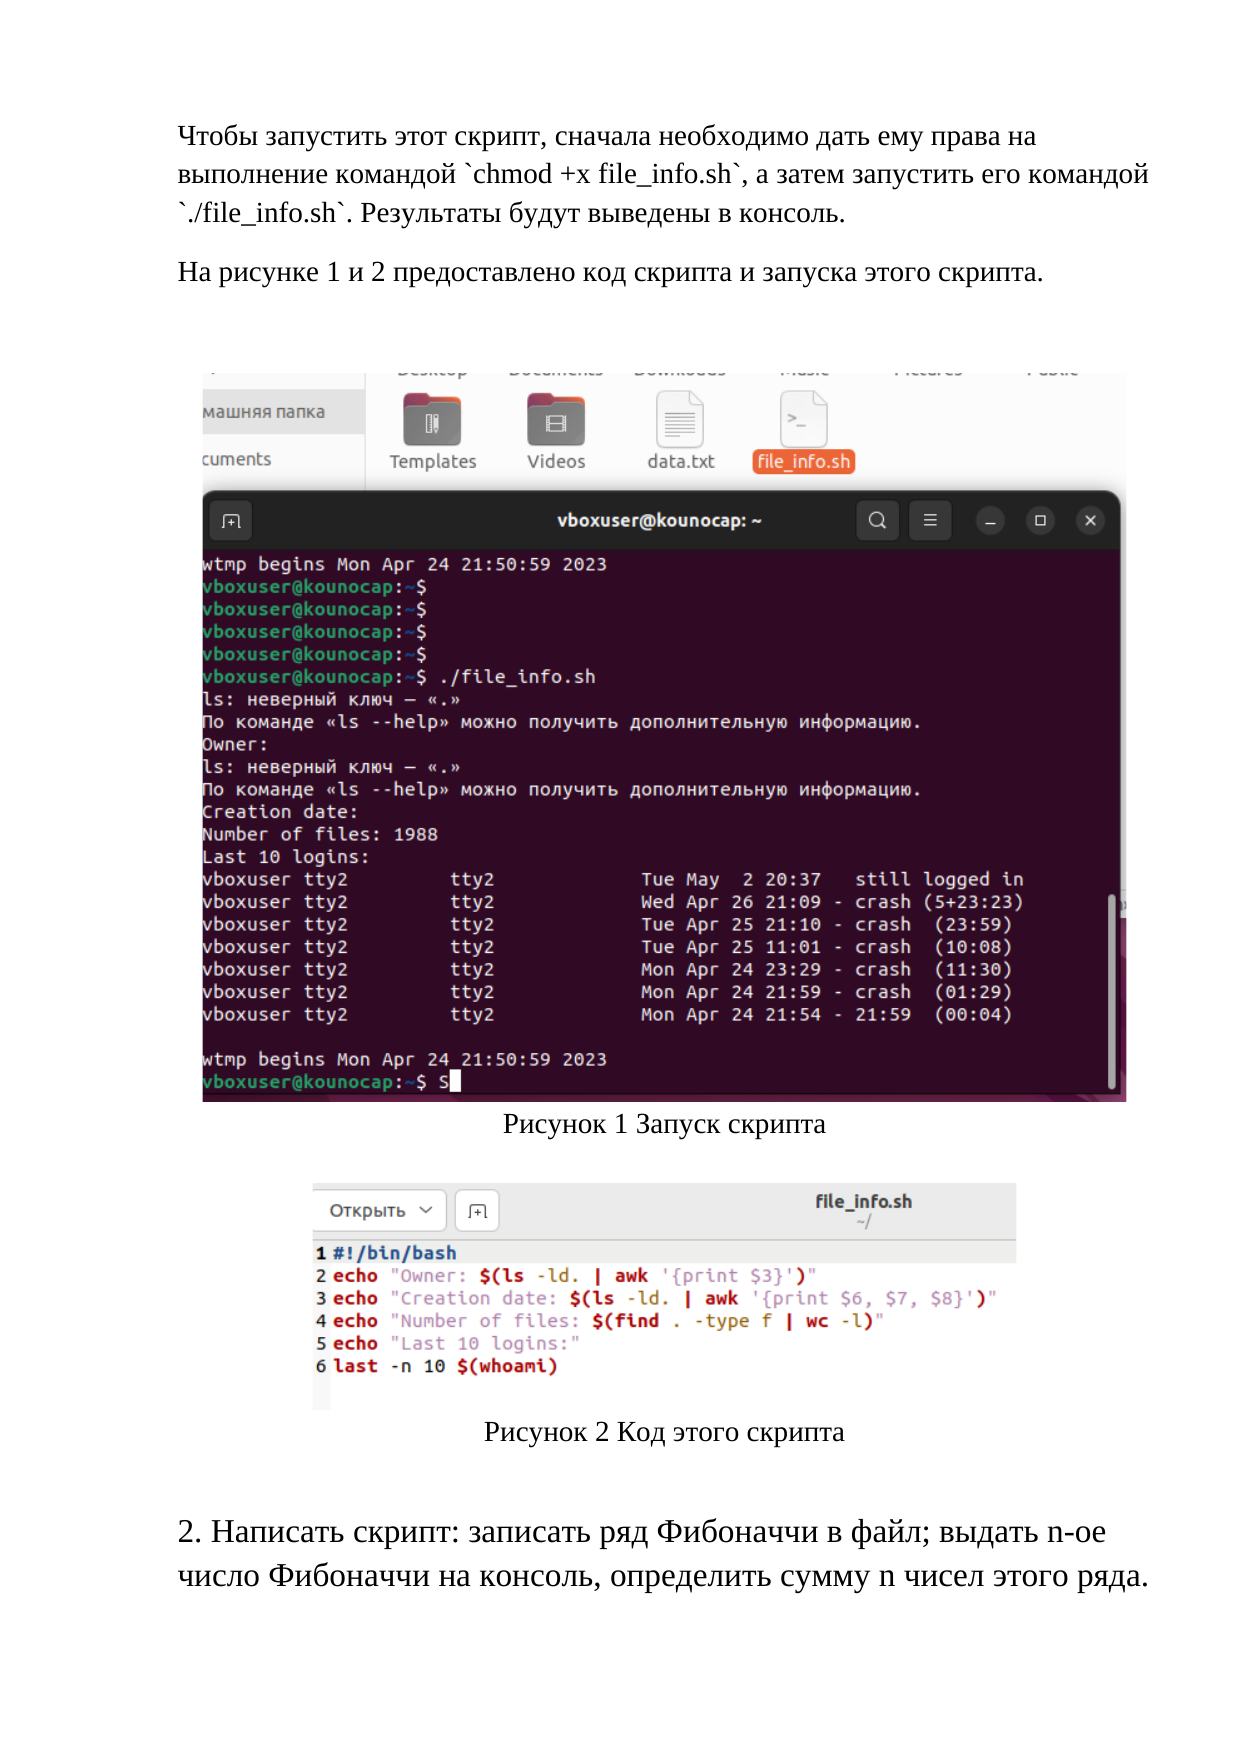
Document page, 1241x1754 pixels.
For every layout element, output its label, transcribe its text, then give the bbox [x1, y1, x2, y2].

text Рисунок 2 Код этого скрипта [177, 1414, 1152, 1447]
text Рисунок 1 Запуск скрипта [177, 1106, 1152, 1140]
text На рисунке 1 и 2 предоставлено код скрипта и запуска этого скрипта. [177, 254, 1152, 288]
text Чтобы запустить этот скрипт, сначала необходимо дать ему права на выполнение командой `chmod +x file_info.sh`, а затем запустить его командой `./file_info.sh`. Результаты будут выведены в консоль. [177, 118, 1152, 229]
picture [202, 373, 1127, 1102]
picture [312, 1183, 1017, 1410]
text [177, 1512, 1152, 1594]
